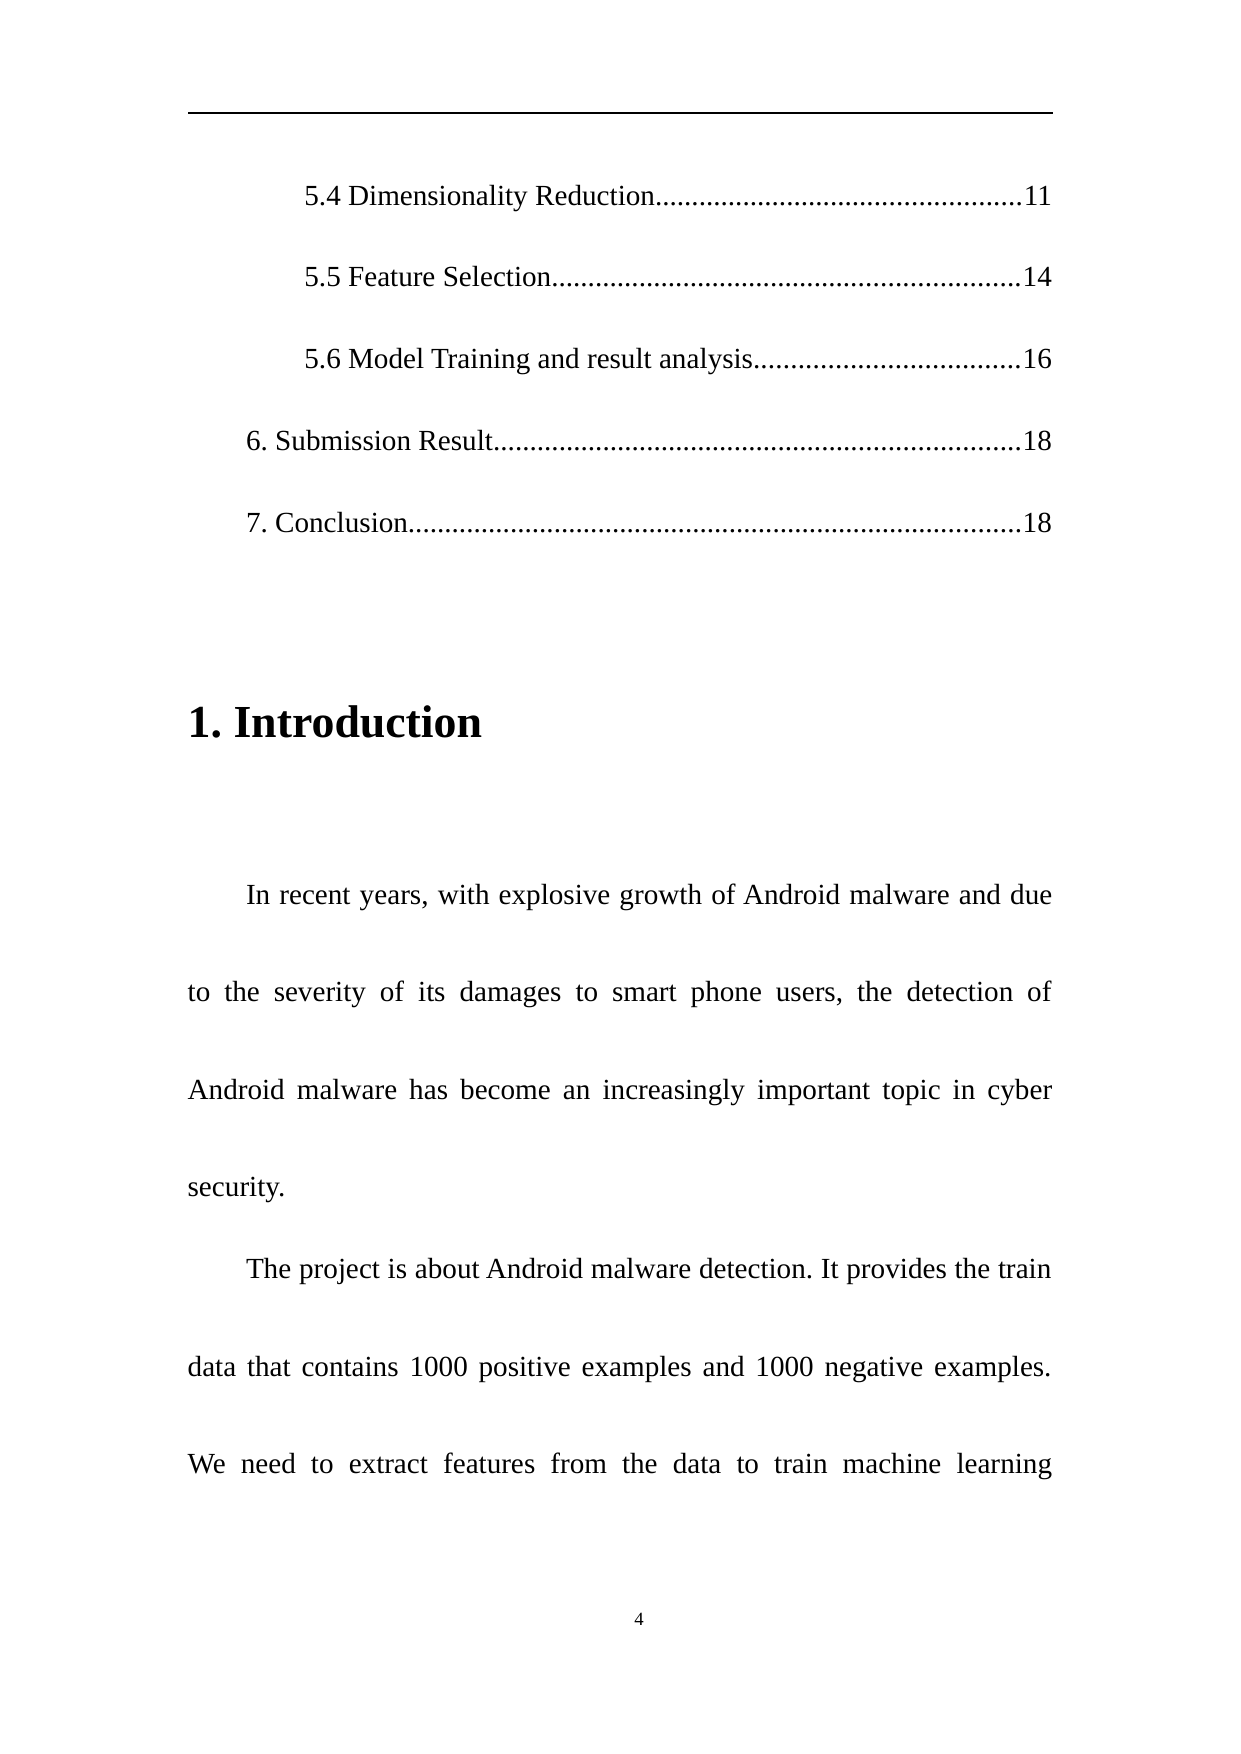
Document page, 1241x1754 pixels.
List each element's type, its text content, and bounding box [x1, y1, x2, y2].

text 5.4 Dimensionality Reduction 11 [246, 162, 1053, 227]
text 7. Conclusion 18 [187, 489, 1053, 554]
subtitle Introduction [187, 688, 1053, 753]
text 5.5 Feature Selection 14 [246, 244, 1053, 309]
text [187, 1235, 1053, 1495]
text 6. Submission Result 18 [187, 407, 1053, 472]
text 5.6 Model Training and result analysis 16 [246, 326, 1053, 391]
text In recent years, with explosive growth of Android malware and due to the severity of its damages to smart phone users, the detection of Android malware has become an increasingly important topic in cyber security. [187, 861, 1053, 1219]
